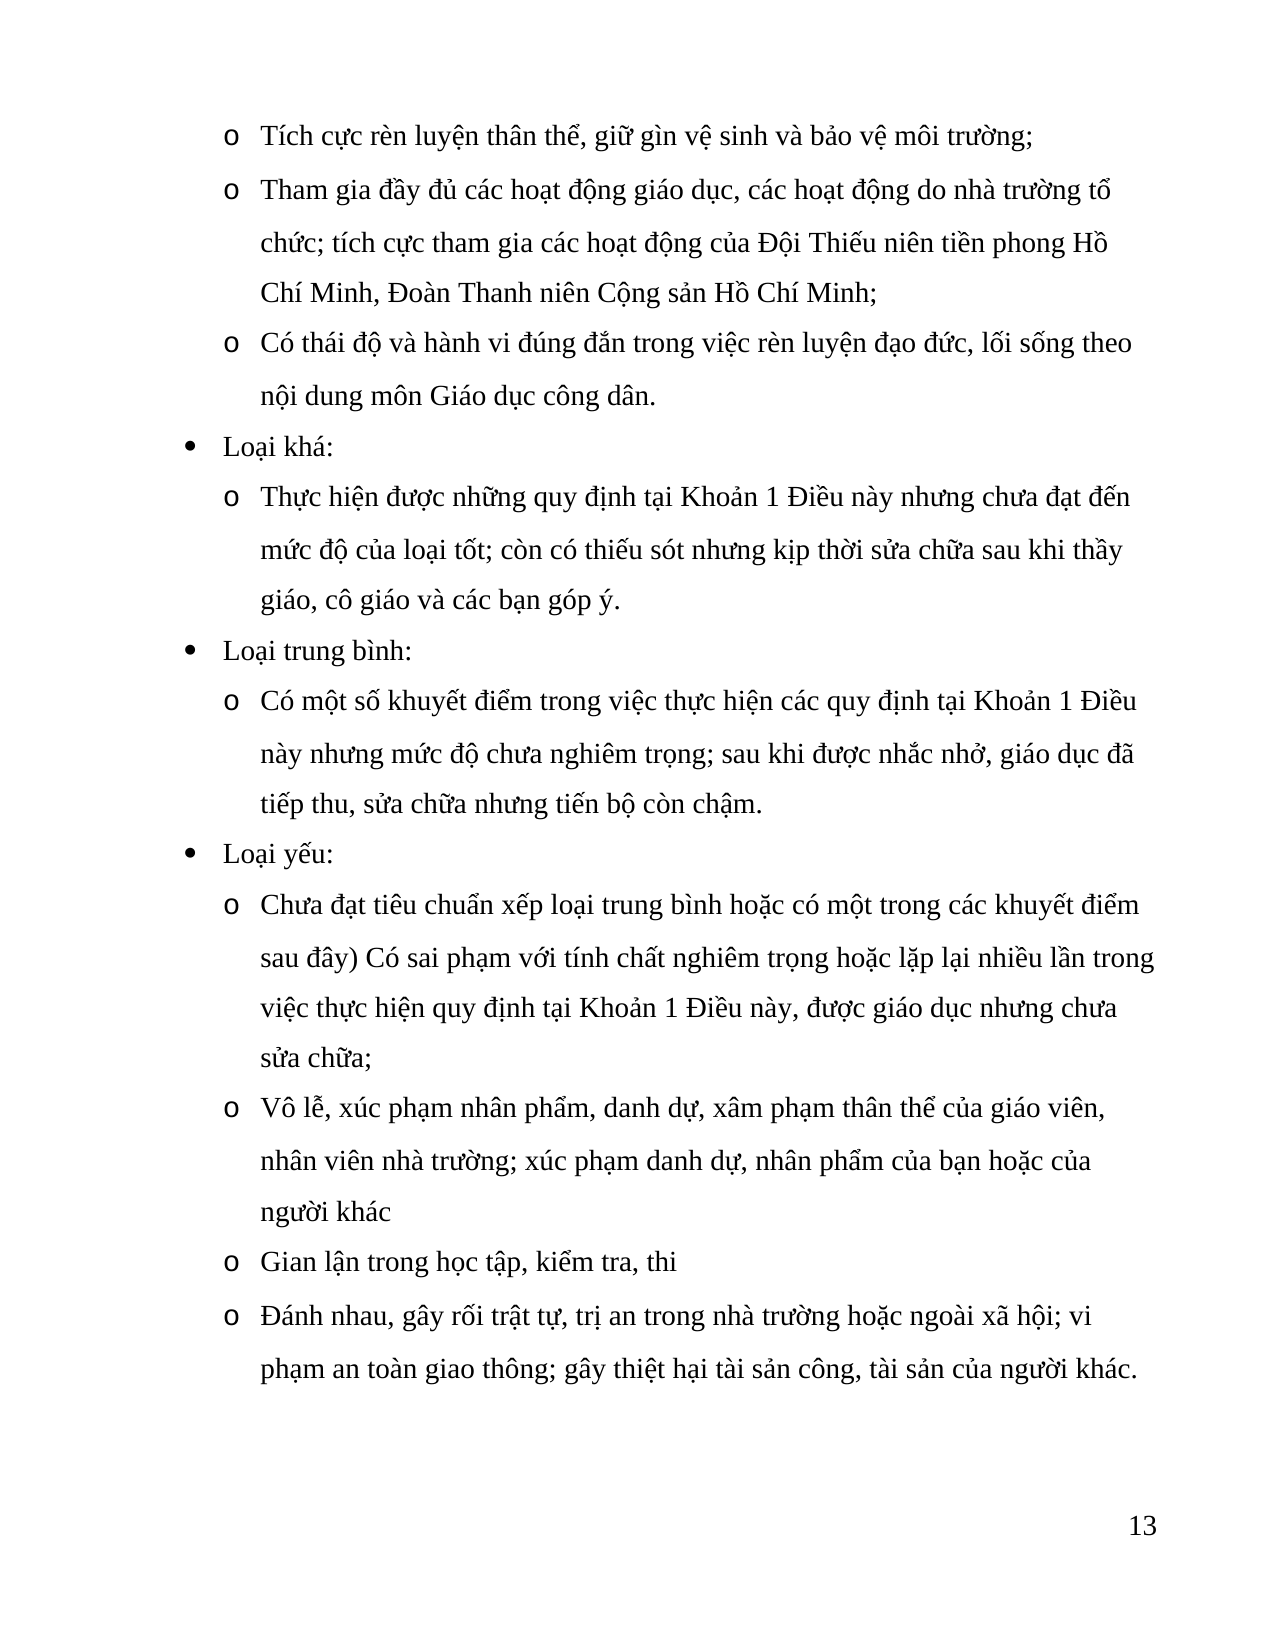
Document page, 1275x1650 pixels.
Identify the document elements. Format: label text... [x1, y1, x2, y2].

list Loại yếu: [185, 836, 1157, 870]
list Loại trung bình: [185, 633, 1157, 666]
list Có một số khuyết điểm trong việc thực hiện các quy định tại Khoản 1 Điều này nhưng mức độ chưa nghiêm trọng; sau khi được nhắc nhở, giáo dục đã tiếp thu, sửa chữa nhưng tiến bộ còn chậm. [223, 683, 1157, 820]
list Thực hiện được những quy định tại Khoản 1 Điều này nhưng chưa đạt đến mức độ của loại tốt; còn có thiếu sót nhưng kịp thời sửa chữa sau khi thầy giáo, cô giáo và các bạn góp ý. [223, 479, 1157, 616]
list Đánh nhau, gây rối trật tự, trị an trong nhà trường hoặc ngoài xã hội; vi phạm an toàn giao thông; gây thiệt hại tài sản công, tài sản của người khác. [223, 1298, 1157, 1384]
list Loại khá: [185, 429, 1157, 462]
list Chưa đạt tiêu chuẩn xếp loại trung bình hoặc có một trong các khuyết điểm sau đây) Có sai phạm với tính chất nghiêm trọng hoặc lặp lại nhiều lần trong việc thực hiện quy định tại Khoản 1 Điều này, được giáo dục nhưng chưa sửa chữa; [223, 887, 1157, 1074]
list Tham gia đầy đủ các hoạt động giáo dục, các hoạt động do nhà trường tổ chức; tích cực tham gia các hoạt động của Đội Thiếu niên tiền phong Hồ Chí Minh, Đoàn Thanh niên Cộng sản Hồ Chí Minh; [223, 172, 1157, 309]
list Vô lễ, xúc phạm nhân phẩm, danh dự, xâm phạm thân thể của giáo viên, nhân viên nhà trường; xúc phạm danh dự, nhân phẩm của bạn hoặc của người khác [223, 1091, 1157, 1227]
list Gian lận trong học tập, kiểm tra, thi [223, 1244, 1157, 1280]
list Có thái độ và hành vi đúng đắn trong việc rèn luyện đạo đức, lối sống theo nội dung môn Giáo dục công dân. [223, 326, 1157, 412]
list Tích cực rèn luyện thân thể, giữ gìn vệ sinh và bảo vệ môi trường; [223, 118, 1157, 154]
